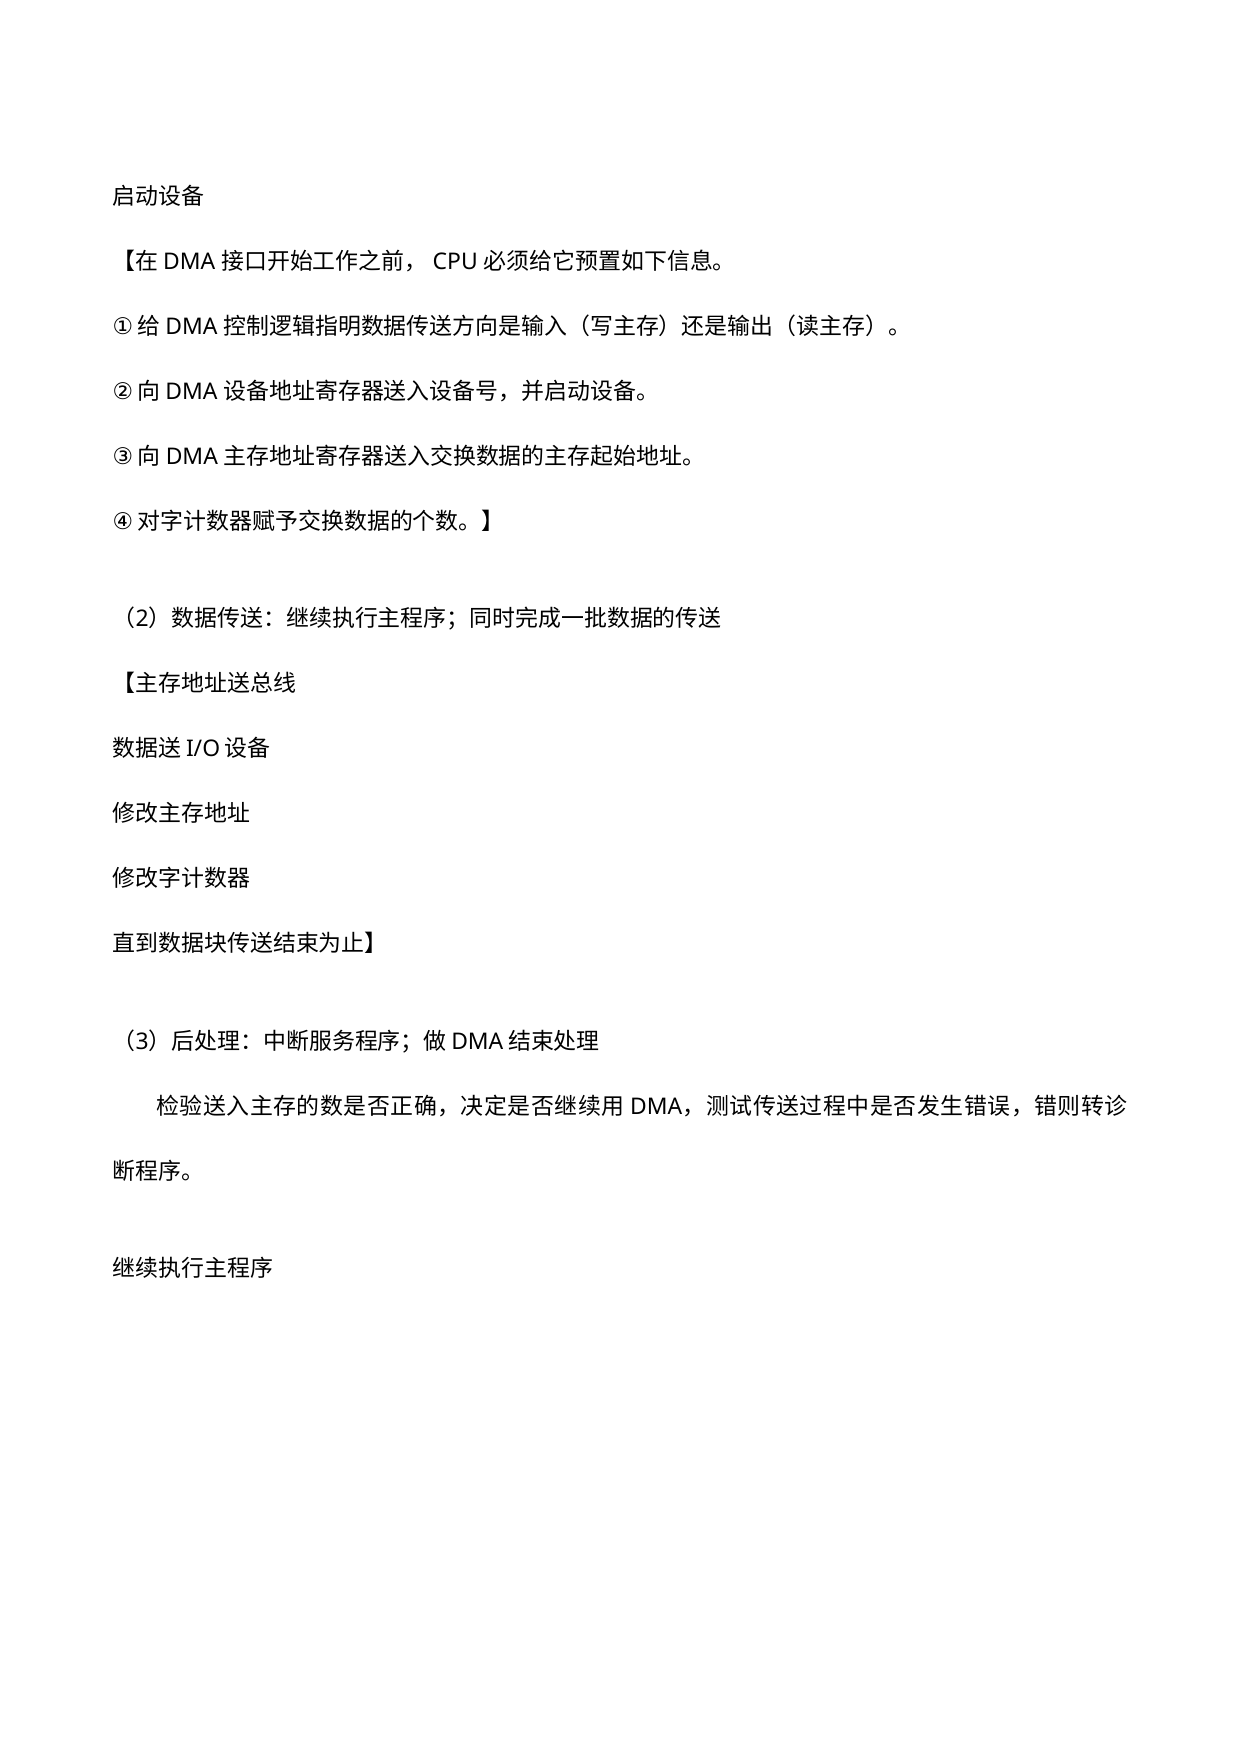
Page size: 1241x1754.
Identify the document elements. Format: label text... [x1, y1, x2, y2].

list ②向DMA 设备地址寄存器送入设备号，并启动设备。 [112, 357, 1128, 422]
list 修改字计数器 [112, 844, 1128, 909]
list 【主存地址送总线 [112, 649, 1128, 714]
list ④对字计数器赋予交换数据的个数。】 [112, 487, 1128, 552]
list 启动设备 [112, 162, 1128, 227]
list 直到数据块传送结束为止】 [112, 909, 1128, 974]
list 修改主存地址 [112, 779, 1128, 844]
list 数据送I/O设备 [112, 714, 1128, 779]
list （3）后处理：中断服务程序；做DMA结束处理 [112, 1007, 1128, 1072]
list ③向 DMA 主存地址寄存器送入交换数据的主存起始地址。 [112, 422, 1128, 487]
list ①给DMA 控制逻辑指明数据传送方向是输入（写主存）还是输出（读主存）。 [112, 292, 1128, 357]
list 继续执行主程序 [112, 1234, 1128, 1299]
list （2）数据传送：继续执行主程序；同时完成一批数据的传送 [112, 584, 1128, 649]
list 检验送入主存的数是否正确，决定是否继续用DMA，测试传送过程中是否发生错误，错则转诊断程序。 [112, 1072, 1128, 1202]
list 【在DMA 接口开始工作之前， CPU 必须给它预置如下信息。 [112, 227, 1128, 292]
